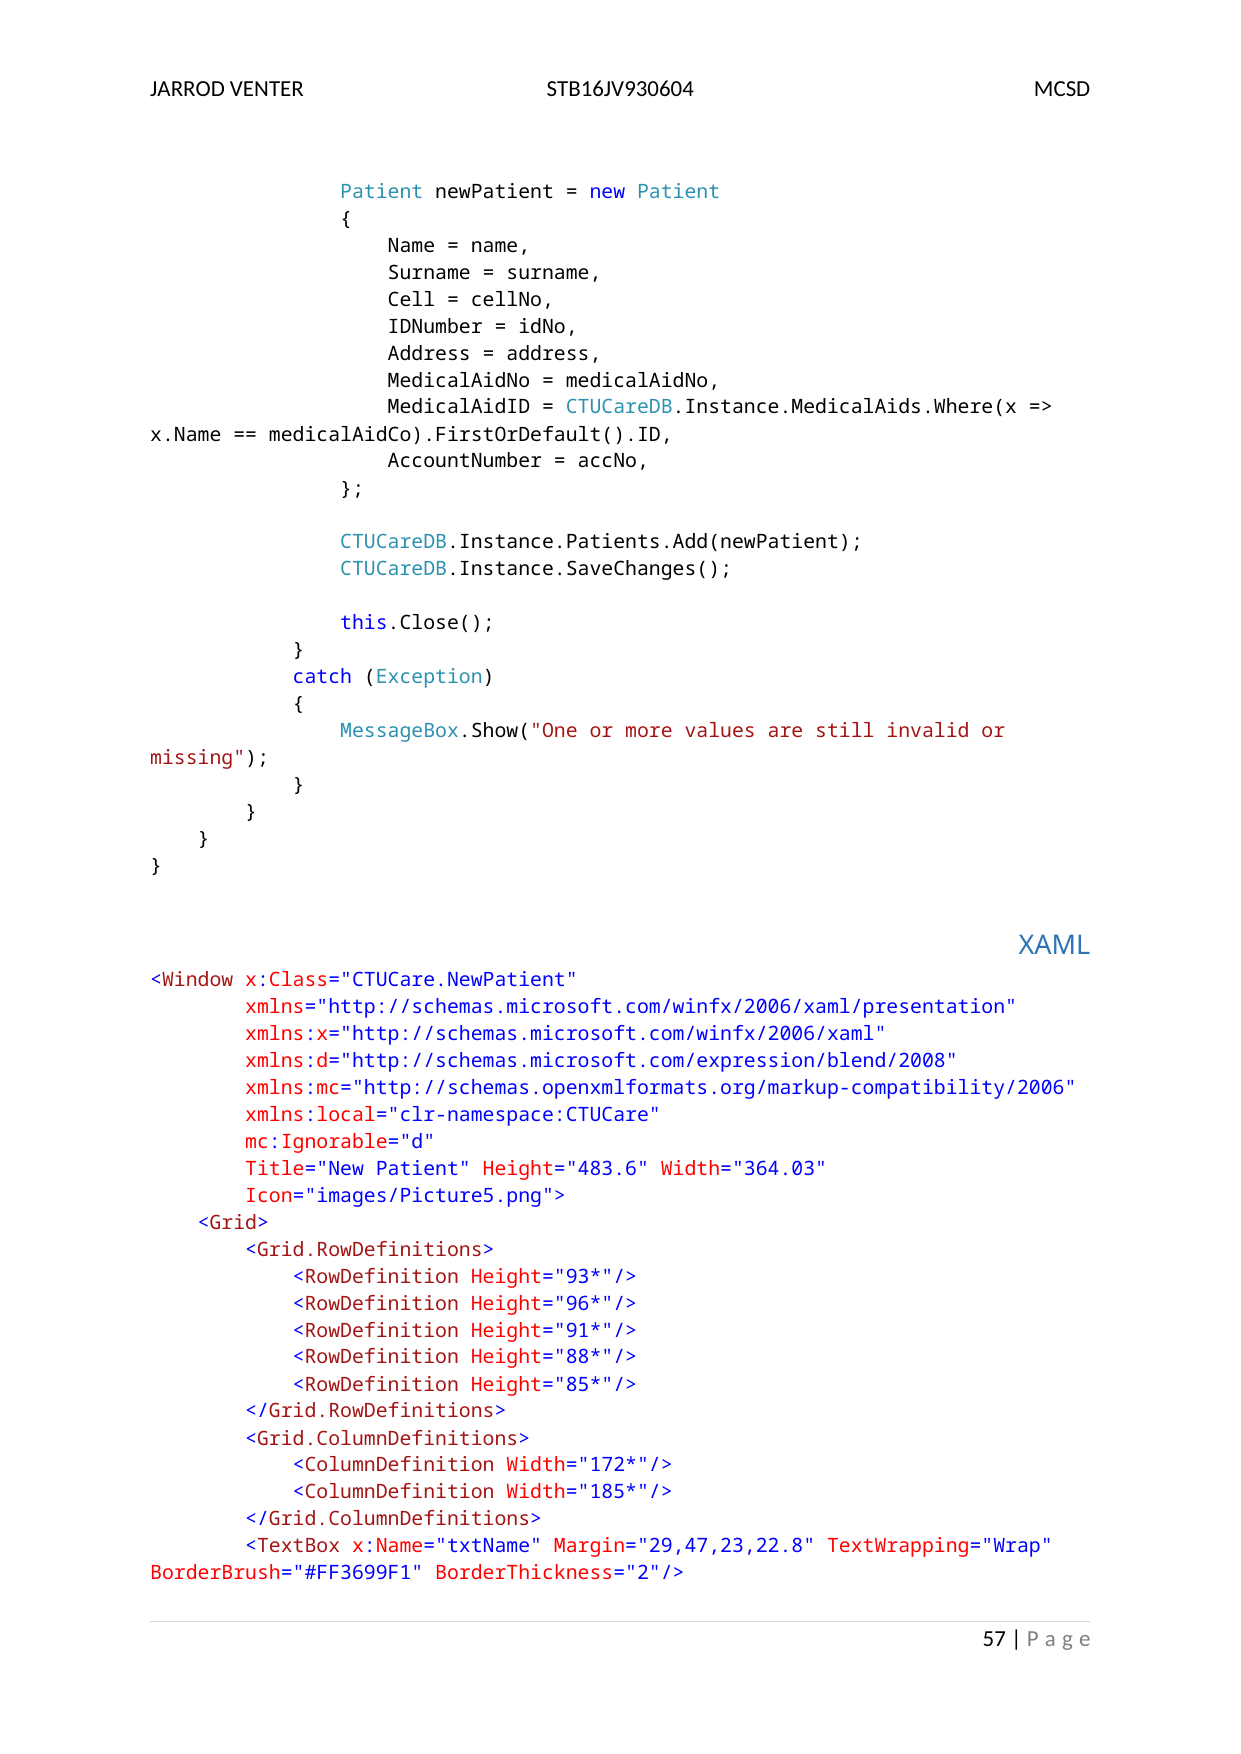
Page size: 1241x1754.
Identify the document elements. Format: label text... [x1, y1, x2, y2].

text <Window x:Class="CTUCare.NewPatient" [150, 965, 1090, 992]
text <RowDefinition Height="88*"/> [150, 1343, 1090, 1370]
text } [150, 797, 1090, 824]
text <RowDefinition Height="85*"/> [150, 1370, 1090, 1397]
text MessageBox.Show("One or more values are still invalid or missing"); [150, 717, 1090, 771]
text mc:Ignorable="d" [150, 1127, 1090, 1154]
text Icon="images/Picture5.png"> [150, 1181, 1090, 1208]
text <ColumnDefinition Width="172*"/> [150, 1451, 1090, 1478]
text Title="New Patient" Height="483.6" Width="364.03" [150, 1154, 1090, 1181]
text Surname = surname, [150, 258, 1090, 285]
text AccountNumber = accNo, [150, 447, 1090, 474]
text { [150, 204, 1090, 231]
text xmlns:local="clr-namespace:CTUCare" [150, 1100, 1090, 1127]
text MedicalAidID = CTUCareDB.Instance.MedicalAids.Where(x => x.Name == medicalAidCo).FirstOrDefault().ID, [150, 393, 1090, 447]
text CTUCareDB.Instance.Patients.Add(newPatient); [150, 528, 1090, 555]
text } [150, 636, 1090, 663]
text xmlns:mc="http://schemas.openxmlformats.org/markup-compatibility/2006" [150, 1073, 1090, 1100]
text Name = name, [150, 231, 1090, 258]
text </Grid.ColumnDefinitions> [150, 1505, 1090, 1532]
text }; [150, 474, 1090, 501]
text <Grid> [150, 1208, 1090, 1235]
text xmlns:d="http://schemas.microsoft.com/expression/blend/2008" [150, 1046, 1090, 1073]
text Address = address, [150, 339, 1090, 366]
text <RowDefinition Height="93*"/> [150, 1262, 1090, 1289]
text } [150, 851, 1090, 878]
text xmlns:x="http://schemas.microsoft.com/winfx/2006/xaml" [150, 1019, 1090, 1046]
text <TextBox x:Name="txtName" Margin="29,47,23,22.8" TextWrapping="Wrap" BorderBrush="#FF3699F1" BorderThickness="2"/> [150, 1532, 1090, 1586]
text MedicalAidNo = medicalAidNo, [150, 366, 1090, 393]
text <RowDefinition Height="96*"/> [150, 1289, 1090, 1316]
text IDNumber = idNo, [150, 312, 1090, 339]
text <Grid.RowDefinitions> [150, 1235, 1090, 1262]
text } [150, 771, 1090, 797]
text <ColumnDefinition Width="185*"/> [150, 1478, 1090, 1505]
text } [150, 824, 1090, 851]
text <RowDefinition Height="91*"/> [150, 1316, 1090, 1343]
text xmlns="http://schemas.microsoft.com/winfx/2006/xaml/presentation" [150, 992, 1090, 1019]
text CTUCareDB.Instance.SaveChanges(); [150, 555, 1090, 582]
text { [150, 689, 1090, 717]
text </Grid.RowDefinitions> [150, 1397, 1090, 1424]
text Patient newPatient = new Patient [150, 177, 1090, 204]
text <Grid.ColumnDefinitions> [150, 1424, 1090, 1451]
text catch (Exception) [150, 663, 1090, 689]
text Cell = cellNo, [150, 285, 1090, 312]
text this.Close(); [150, 609, 1090, 636]
subtitle XAML [150, 925, 1090, 962]
